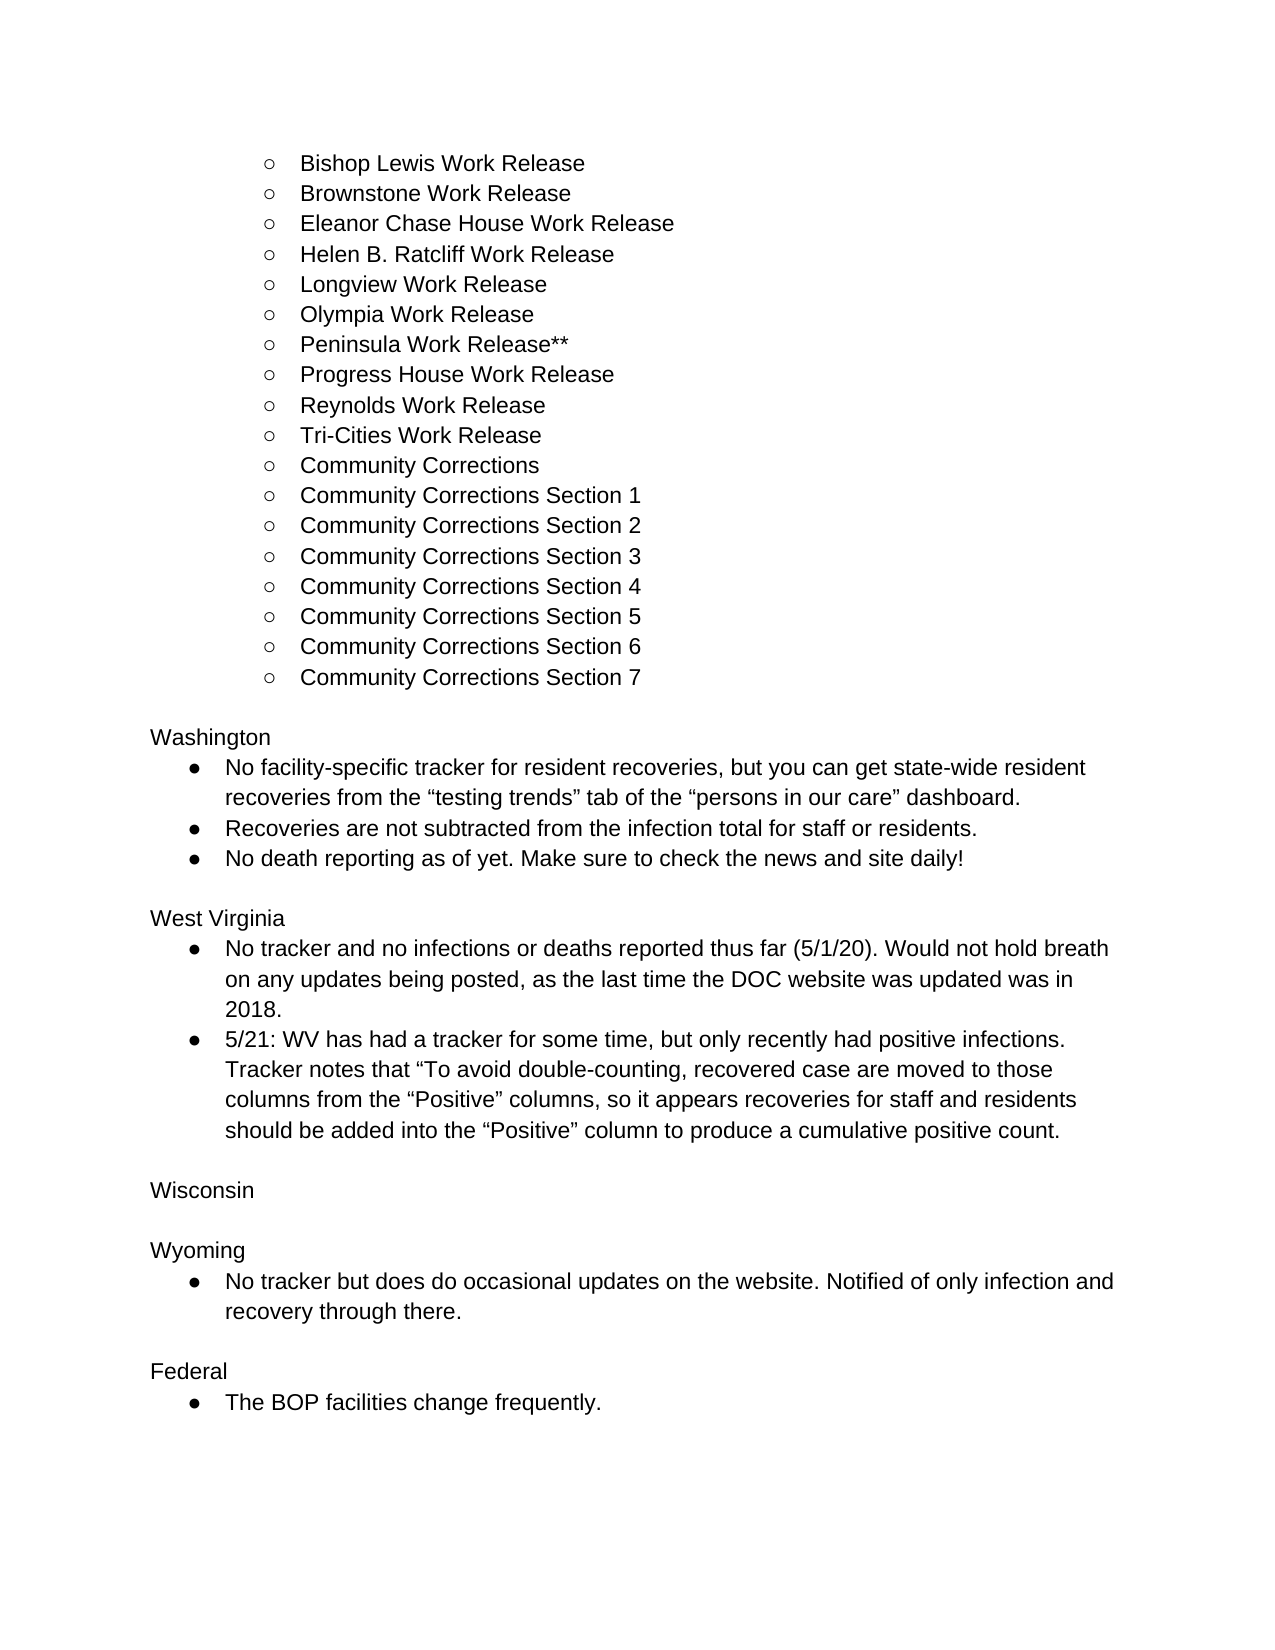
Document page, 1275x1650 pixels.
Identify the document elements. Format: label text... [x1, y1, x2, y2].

list Progress House Work Release [262, 361, 1125, 388]
list Recoveries are not subtracted from the infection total for staff or residents. [187, 814, 1125, 841]
list Community Corrections Section 6 [262, 633, 1125, 660]
list Community Corrections [262, 452, 1125, 478]
list Community Corrections Section 2 [262, 512, 1125, 539]
list Helen B. Ratcliff Work Release [262, 241, 1125, 267]
text West Virginia [150, 905, 1125, 932]
list Eleanor Chase House Work Release [262, 210, 1125, 237]
list Community Corrections Section 7 [262, 663, 1125, 690]
list Community Corrections Section 5 [262, 603, 1125, 629]
list Reynolds Work Release [262, 392, 1125, 418]
list Olympia Work Release [262, 301, 1125, 327]
text Federal [150, 1358, 1125, 1385]
list Peninsula Work Release** [262, 331, 1125, 358]
text Wisconsin [150, 1177, 1125, 1203]
list Community Corrections Section 1 [262, 482, 1125, 509]
list Community Corrections Section 4 [262, 573, 1125, 599]
list Bishop Lewis Work Release [262, 150, 1125, 176]
list 5/21: WV has had a tracker for some time, but only recently had positive infections. Tracker notes that “To avoid double-counting, recovered case are moved to those columns from the “Positive” columns, so it appears recoveries for staff and residents should be added into the “Positive” column to produce a cumulative positive count. [187, 1026, 1125, 1143]
list No tracker and no infections or deaths reported thus far (5/1/20). Would not hold breath on any updates being posted, as the last time the DOC website was updated was in 2018. [187, 935, 1125, 1022]
list The BOP facilities change frequently. [187, 1388, 1125, 1415]
text Wyoming [150, 1237, 1125, 1264]
list No facility-specific tracker for resident recoveries, but you can get state-wide resident recoveries from the “testing trends” tab of the “persons in our care” dashboard. [187, 754, 1125, 811]
list Tri-Cities Work Release [262, 422, 1125, 448]
list No death reporting as of yet. Make sure to check the news and site daily! [187, 845, 1125, 871]
list No tracker but does do occasional updates on the website. Notified of only infection and recovery through there. [187, 1268, 1125, 1324]
list Brownstone Work Release [262, 180, 1125, 207]
list Longview Work Release [262, 271, 1125, 297]
text Washington [150, 724, 1125, 750]
list Community Corrections Section 3 [262, 543, 1125, 569]
